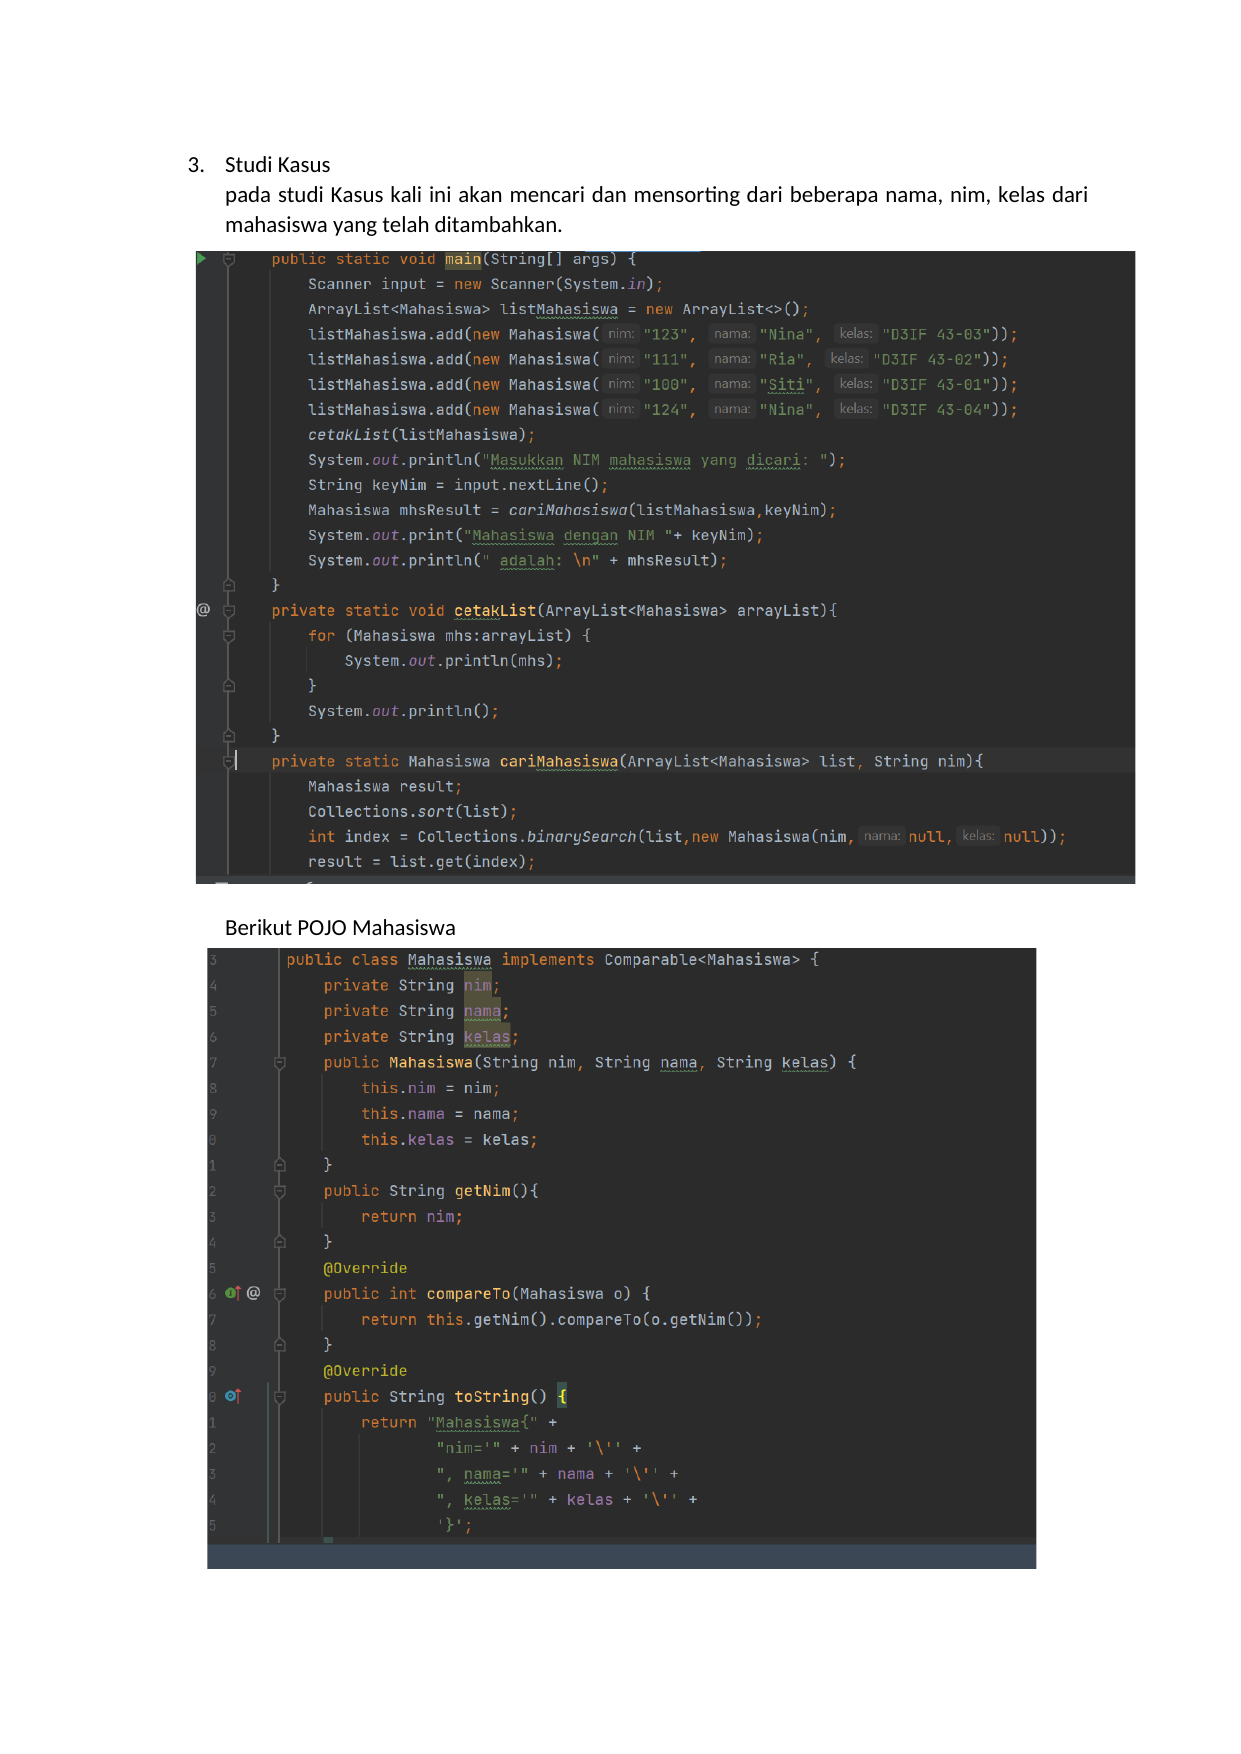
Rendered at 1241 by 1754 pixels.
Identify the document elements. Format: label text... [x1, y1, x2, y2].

picture [207, 948, 1037, 1569]
list Studi Kasus [187, 150, 1090, 178]
picture [195, 251, 1136, 884]
list pada studi Kasus kali ini akan mencari dan mensorting dari beberapa nama, nim, kelas dari mahasiswa yang telah ditambahkan. [225, 180, 1090, 238]
text Berikut POJO Mahasiswa [150, 913, 1090, 942]
